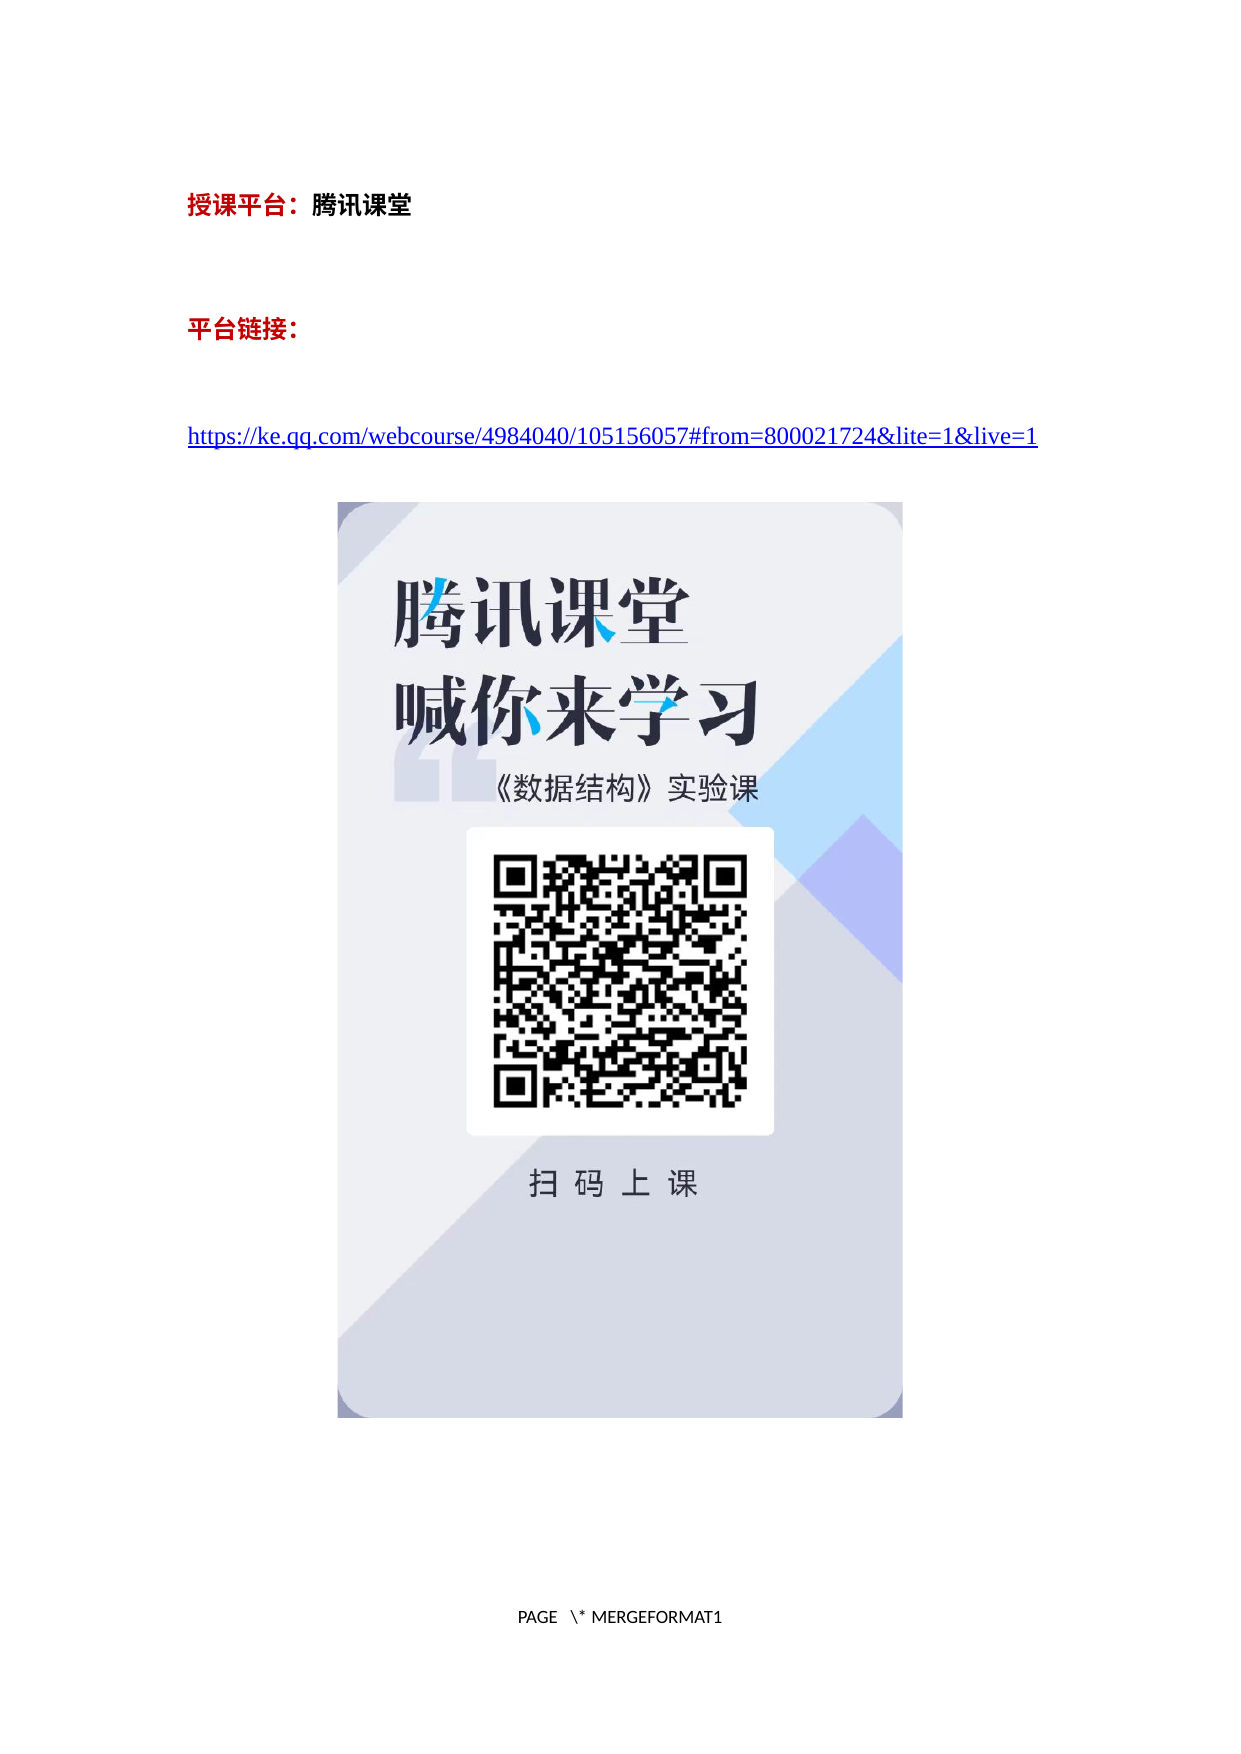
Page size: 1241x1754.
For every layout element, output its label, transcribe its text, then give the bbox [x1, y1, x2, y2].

subtitle 授课平台：腾讯课堂 [187, 172, 1053, 237]
subtitle https://ke.qq.com/webcourse/4984040/105156057#from=800021724&lite=1&live=1 [187, 419, 1053, 452]
subtitle 平台链接： [187, 296, 1053, 361]
picture [337, 502, 903, 1418]
